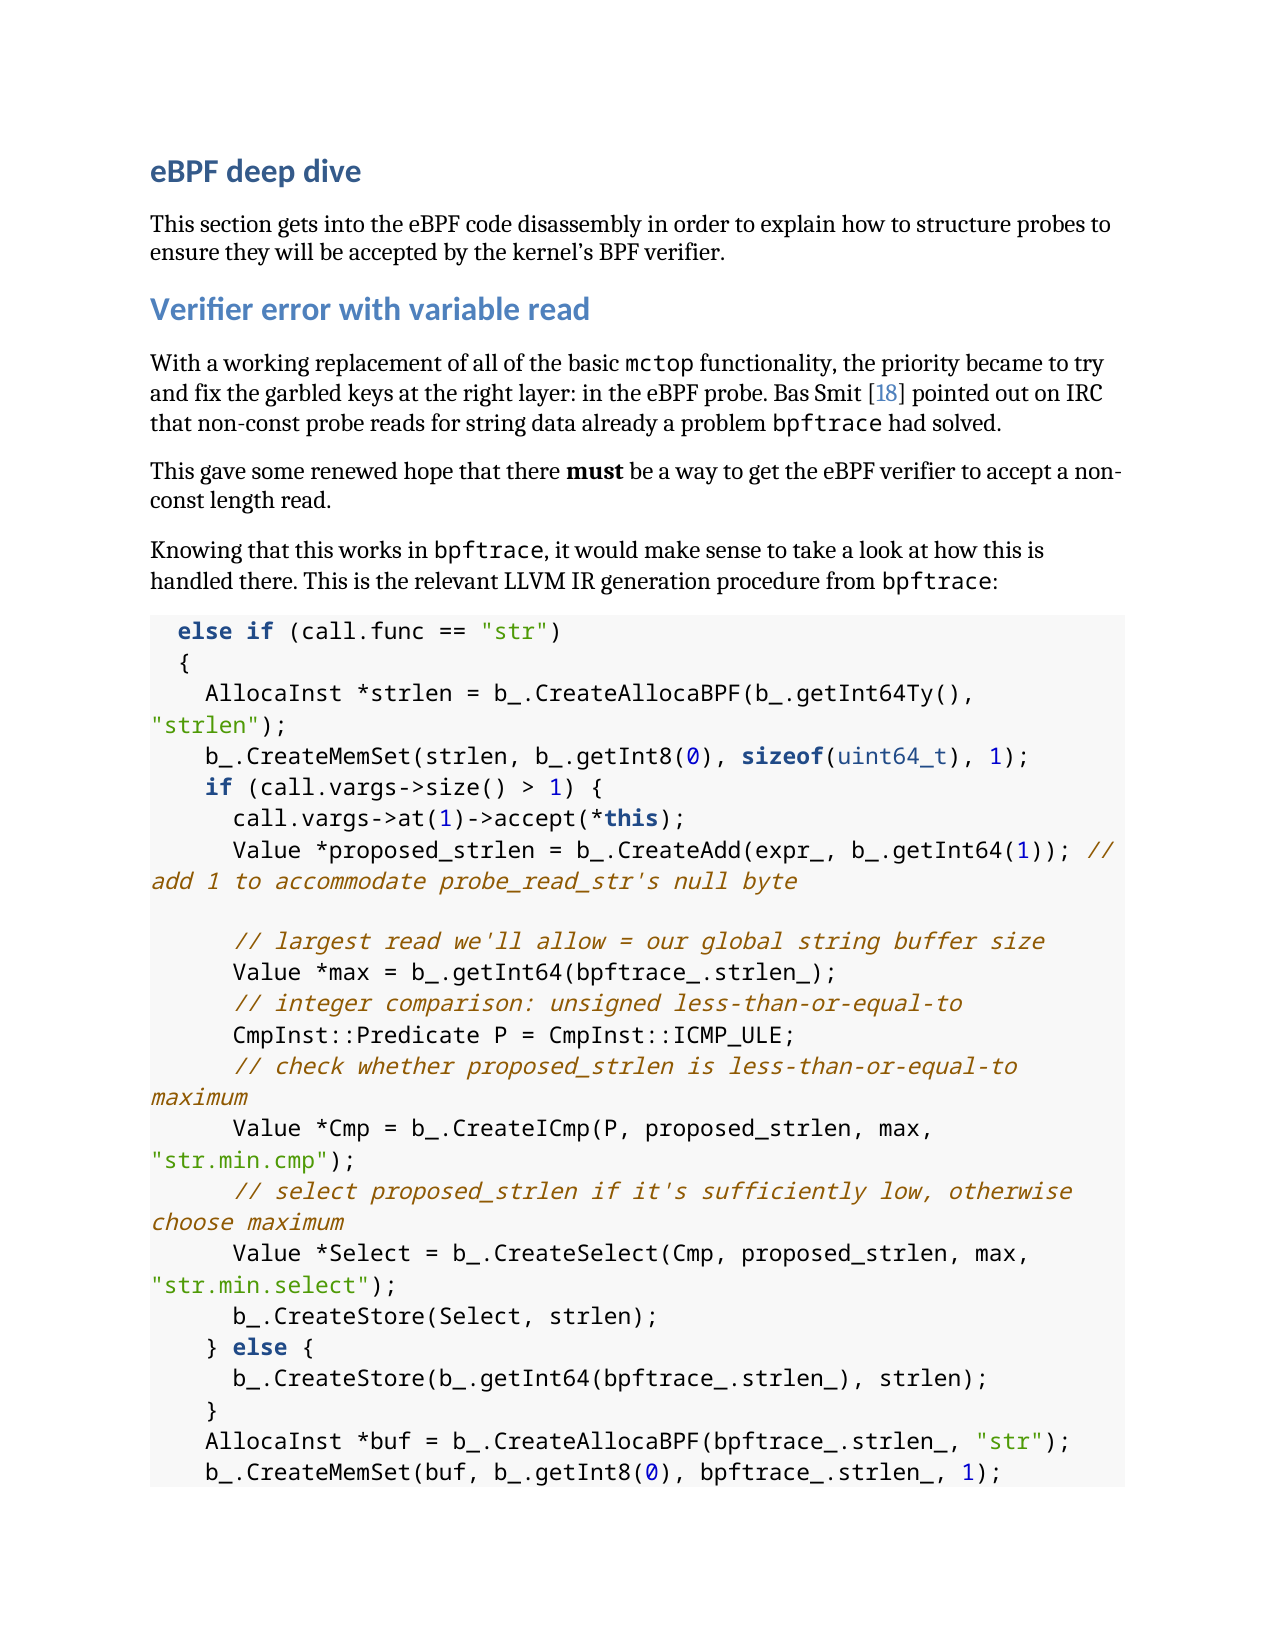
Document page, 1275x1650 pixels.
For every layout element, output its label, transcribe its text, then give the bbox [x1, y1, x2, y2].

subtitle eBPF deep dive [150, 150, 1125, 191]
text This section gets into the eBPF code disassembly in order to explain how to structure probes to ensure they will be accepted by the kernel’s BPF verifier. [150, 209, 1125, 267]
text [150, 615, 1125, 1487]
text With a working replacement of all of the basic mctop functionality, the priority became to try and fix the garbled keys at the right layer: in the eBPF probe. Bas Smit [18] pointed out on IRC that non-const probe reads for string data already a problem bpftrace had solved. [150, 347, 1125, 438]
subtitle Verifier error with variable read [150, 288, 1125, 328]
text Knowing that this works in bpftrace, it would make sense to take a look at how this is handled there. This is the relevant LLVM IR generation procedure from bpftrace: [150, 533, 1125, 596]
text This gave some renewed hope that there must be a way to get the eBPF verifier to accept a non-const length read. [150, 457, 1125, 515]
